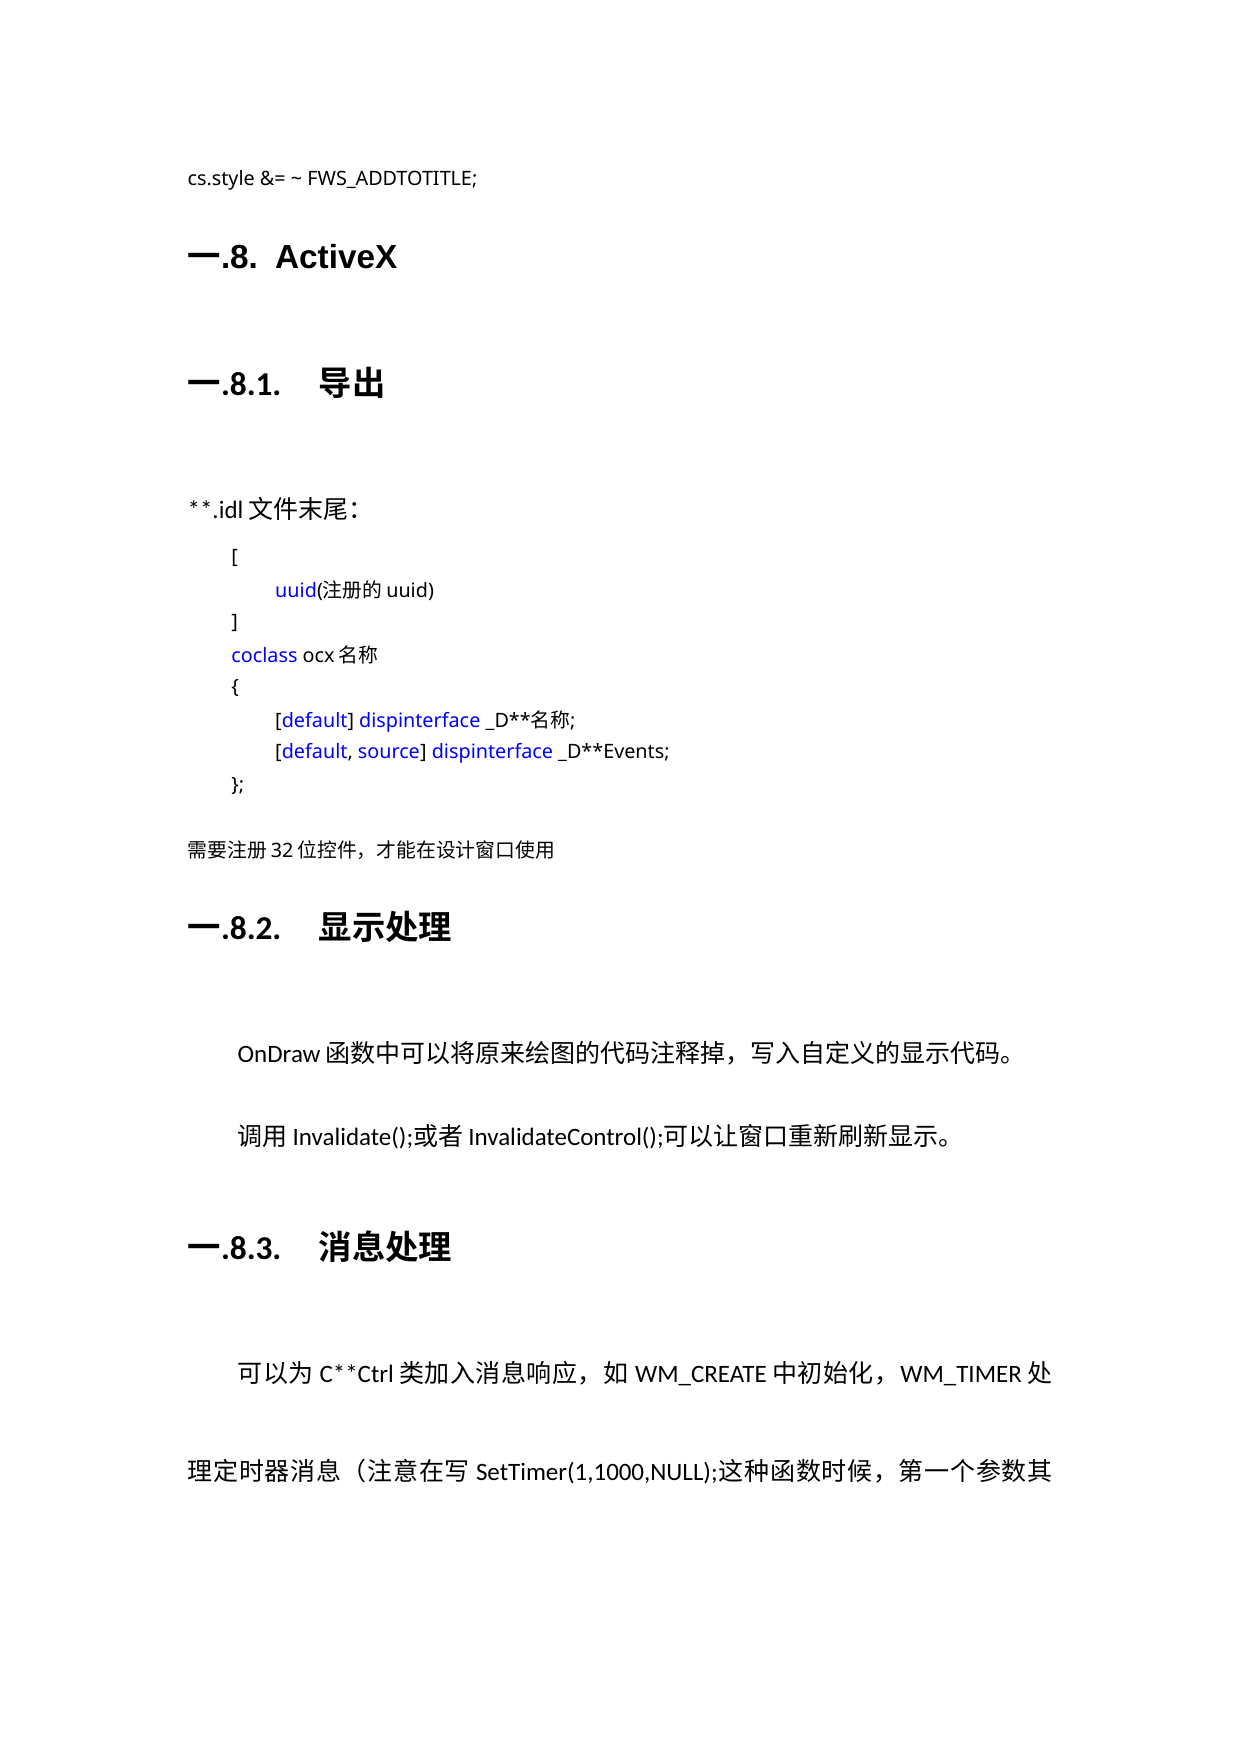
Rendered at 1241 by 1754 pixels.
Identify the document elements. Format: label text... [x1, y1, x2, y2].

text [default] dispinterface _D**名称; [187, 703, 1053, 735]
subtitle 显示处理 [187, 892, 1053, 957]
text uuid(注册的uuid) [187, 573, 1053, 605]
text 需要注册32位控件，才能在设计窗口使用 [187, 833, 1053, 865]
text ] [187, 605, 1053, 638]
text [ [187, 540, 1053, 573]
text 可以为C**Ctrl类加入消息响应，如WM_CREATE中初始化，WM_TIMER处理定时器消息（注意在写SetTimer(1,1000,NULL);这种函数时候，第一个参数其实已经包含，可能会出现代码提示帮助错误） [187, 1339, 1053, 1502]
subtitle ActiveX [187, 222, 1053, 287]
text OnDraw函数中可以将原来绘图的代码注释掉，写入自定义的显示代码。 [187, 1019, 1053, 1084]
text }; [187, 768, 1053, 800]
text { [187, 670, 1053, 703]
text **.idl文件末尾： [187, 475, 1053, 540]
text cs.style &= ~ FWS_ADDTOTITLE; [187, 162, 1053, 194]
text [default, source] dispinterface _D**Events; [187, 735, 1053, 768]
text 调用Invalidate();或者InvalidateControl();可以让窗口重新刷新显示。 [187, 1102, 1053, 1167]
subtitle 导出 [187, 348, 1053, 413]
subtitle 消息处理 [187, 1212, 1053, 1277]
text coclass ocx名称 [187, 638, 1053, 670]
